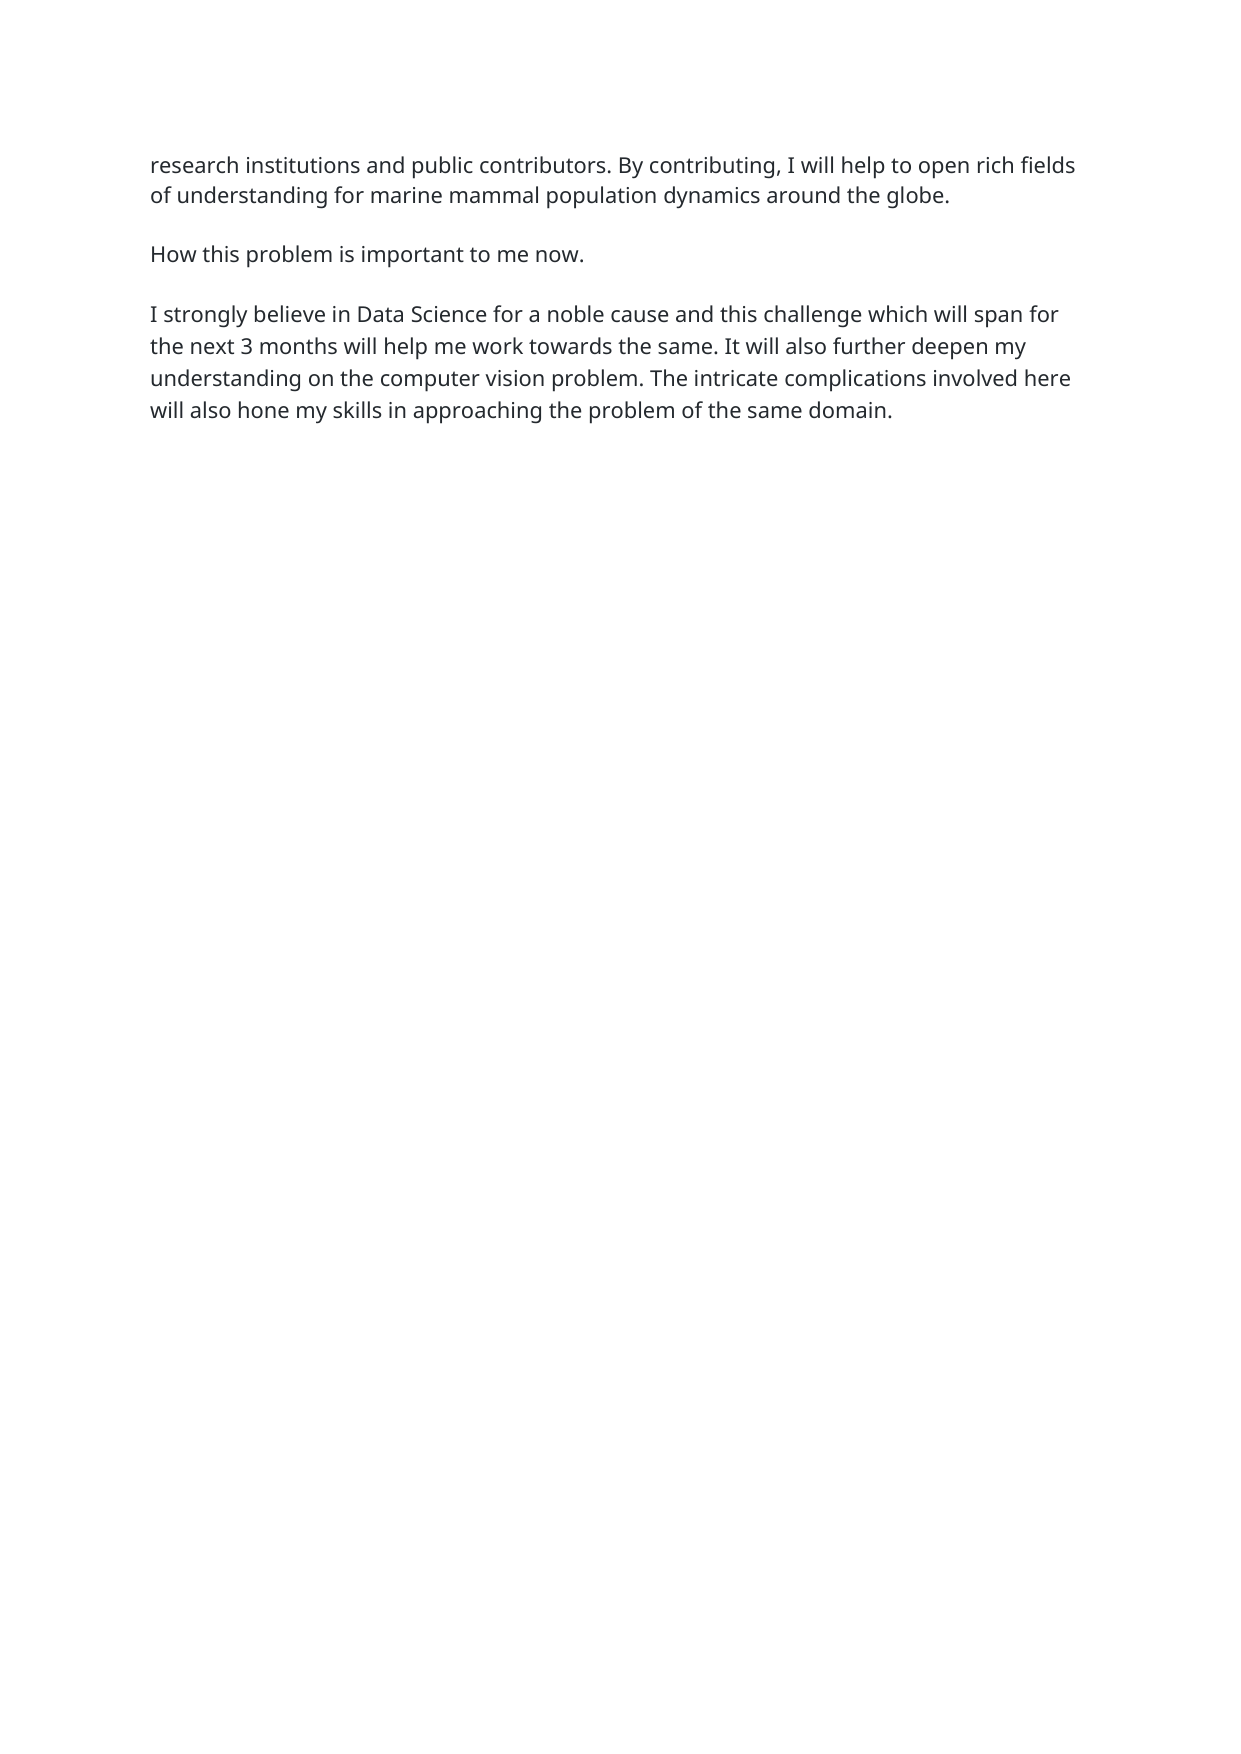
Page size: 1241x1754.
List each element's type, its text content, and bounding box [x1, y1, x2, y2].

text How this problem is important to me now. [150, 239, 1090, 269]
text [150, 150, 1090, 209]
text I strongly believe in Data Science for a noble cause and this challenge which will span for the next 3 months will help me work towards the same. It will also further deepen my understanding on the computer vision problem. The intricate complications involved here will also hone my skills in approaching the problem of the same domain. [150, 299, 1090, 425]
